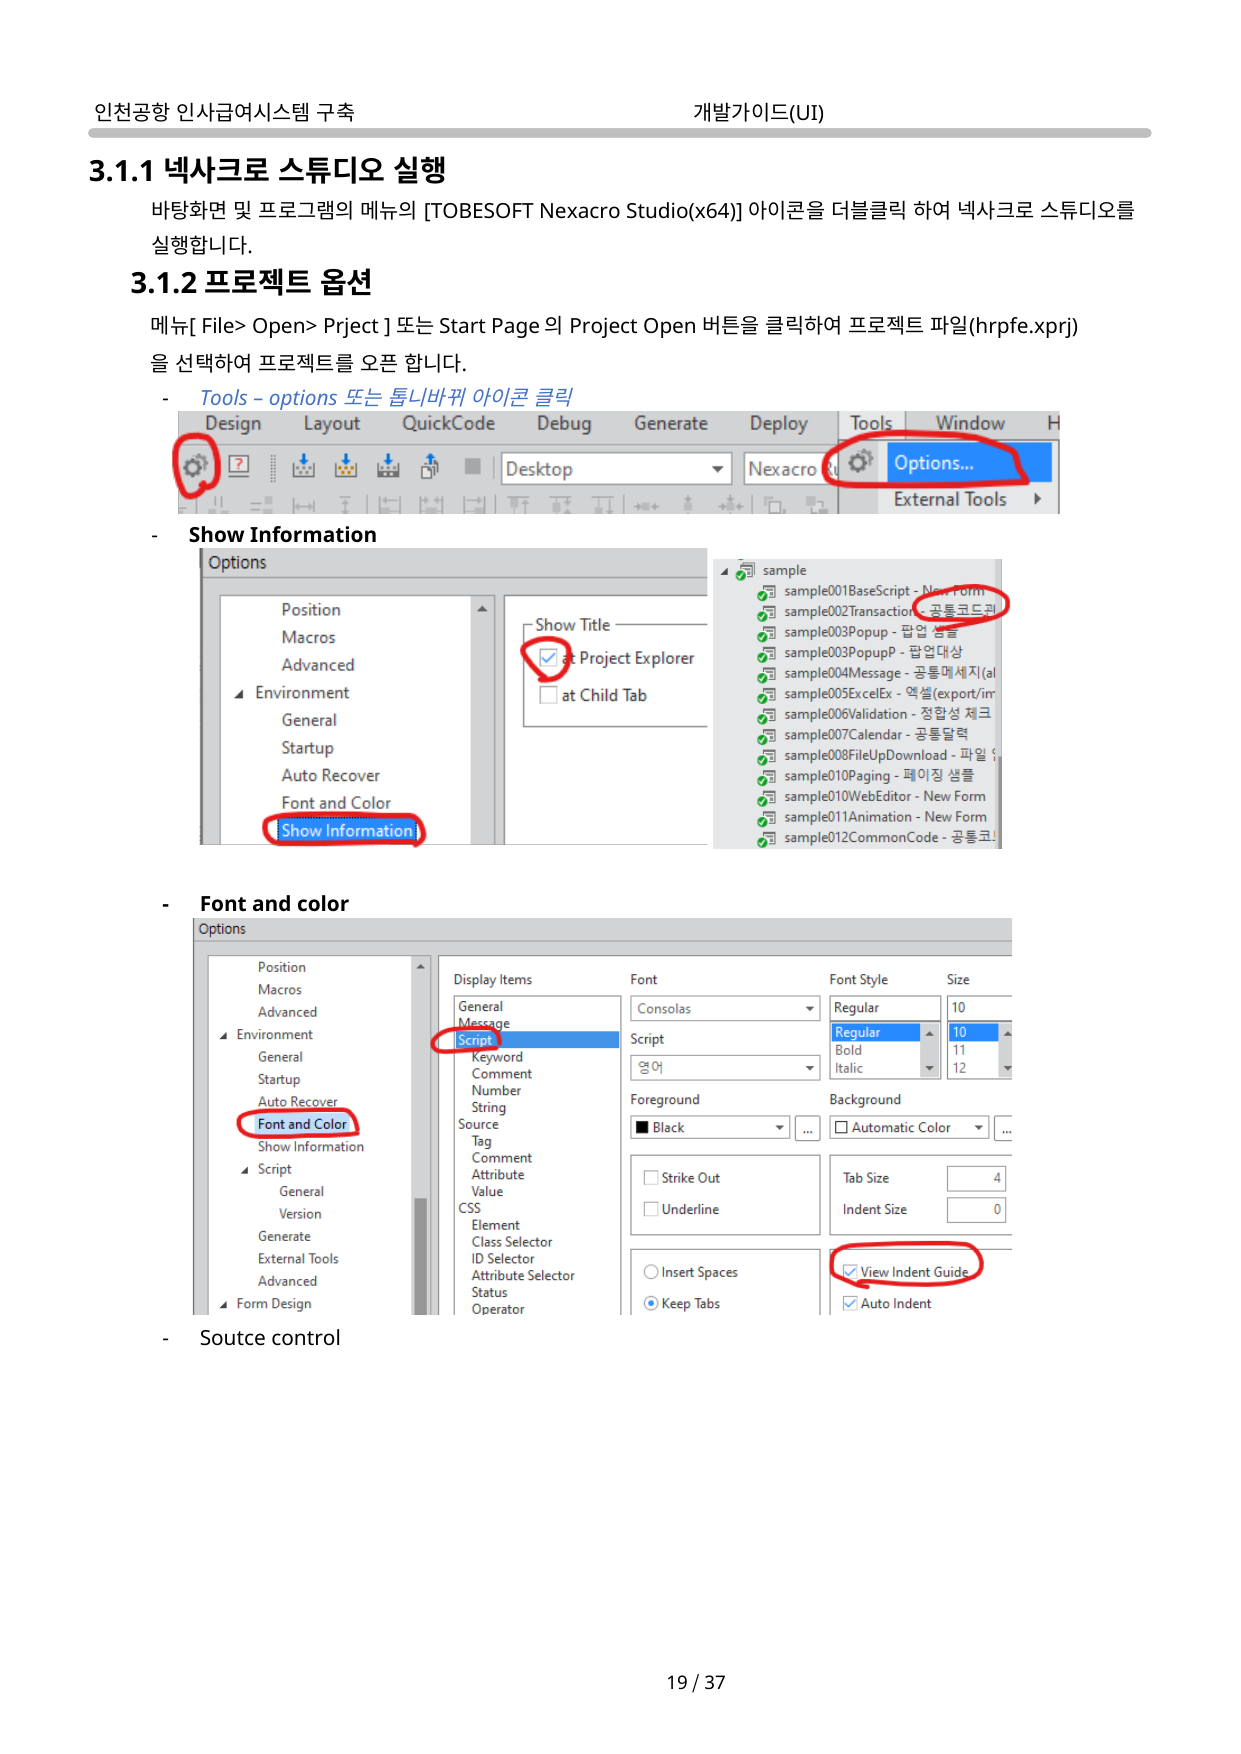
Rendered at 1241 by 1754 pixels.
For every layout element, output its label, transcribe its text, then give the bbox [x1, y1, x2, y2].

subtitle 3.1.1 넥사크로 스튜디오 실행 [89, 148, 1152, 190]
list Font and color [162, 883, 1152, 918]
subtitle 3.1.2 프로젝트 옵션 [130, 260, 1152, 302]
text 메뉴[ File> Open> Prject ] 또는Start Page의 Project Open 버튼을 클릭하여 프로젝트 파일(hrpfe.xprj) [130, 302, 1152, 339]
list Soutce control [162, 1314, 1152, 1352]
list Show Information [151, 513, 1152, 548]
picture [172, 411, 1060, 514]
list Tools – options 또는 톱니바뀌 아이콘 클릭 [162, 377, 1152, 412]
picture [199, 548, 708, 849]
text 바탕화면 및 프로그램의 메뉴의 [TOBESOFT Nexacro Studio(x64)] 아이콘을 더블클릭 하여 넥사크로 스튜디오를 실행합니다. [151, 190, 1152, 260]
picture [192, 918, 1013, 1315]
text 을 선택하여 프로젝트를 오픈 합니다. [130, 339, 1152, 377]
picture [713, 559, 1011, 849]
